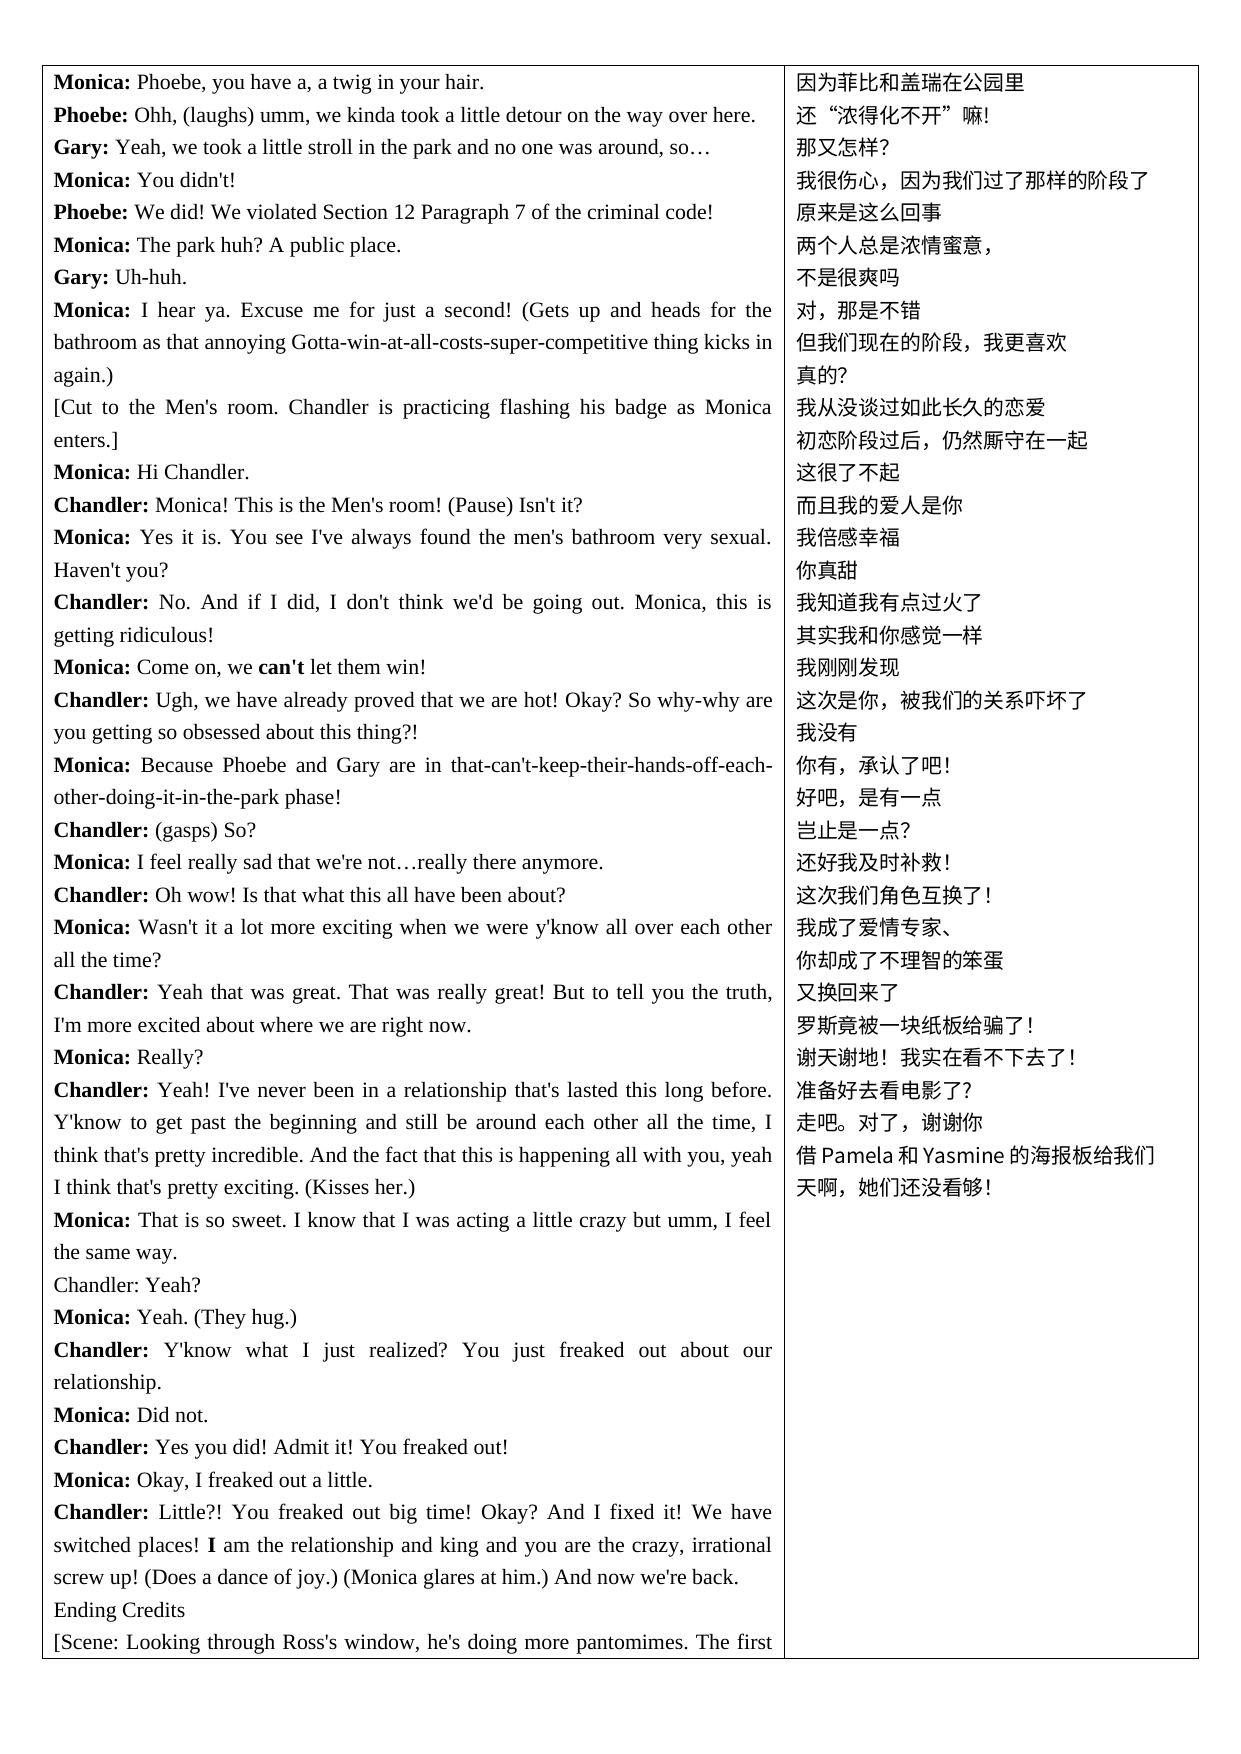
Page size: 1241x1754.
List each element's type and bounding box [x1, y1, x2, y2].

table_header [43, 66, 784, 1658]
table_header [785, 66, 1198, 1658]
